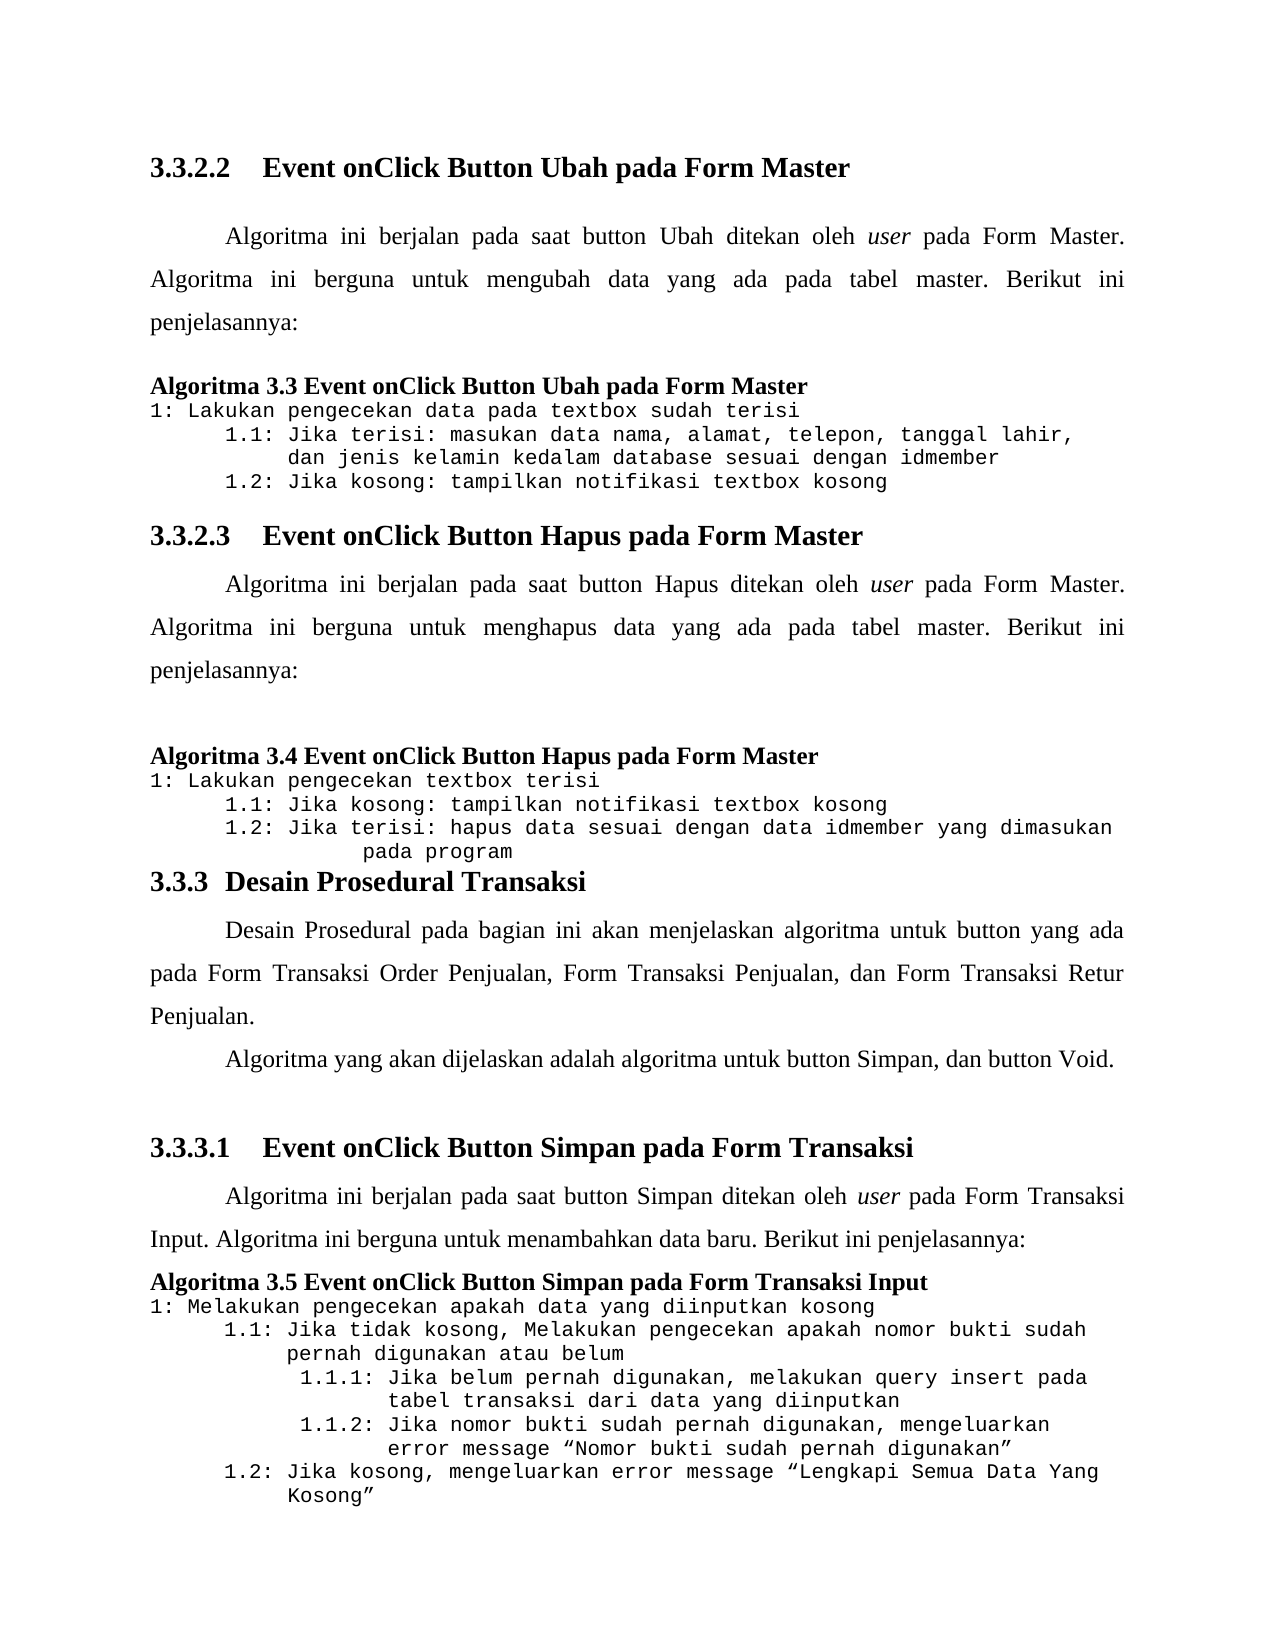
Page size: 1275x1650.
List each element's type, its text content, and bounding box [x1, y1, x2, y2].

text Algoritma 3.4 Event onClick Button Hapus pada Form Master [150, 741, 1125, 770]
list Event onClick Button Simpan pada Form Transaksi [150, 1130, 1125, 1164]
text pada program [225, 841, 1125, 864]
list 1: Melakukan pengecekan apakah data yang diinputkan kosong [150, 1296, 1125, 1319]
text 1.1: Jika kosong: tampilkan notifikasi textbox kosong [150, 793, 1125, 817]
text 1: Lakukan pengecekan textbox terisi [150, 770, 1125, 793]
list 1.1.1: Jika belum pernah digunakan, melakukan query insert pada [225, 1367, 1125, 1390]
text Algoritma 3.3 Event onClick Button Ubah pada Form Master [150, 371, 1125, 400]
text 1.1: Jika terisi: masukan data nama, alamat, telepon, tanggal lahir, [150, 424, 1125, 447]
list 1.1.2: Jika nomor bukti sudah pernah digunakan, mengeluarkan [225, 1414, 1125, 1438]
text Algoritma 3.5 Event onClick Button Simpan pada Form Transaksi Input [150, 1267, 1125, 1296]
text Algoritma ini berjalan pada saat button Ubah ditekan oleh user pada Form Master. Algoritma ini berguna untuk mengubah data yang ada pada tabel master. Berikut ini penjelasannya: [150, 221, 1125, 336]
list tabel transaksi dari data yang diinputkan [284, 1390, 1125, 1414]
list 1.1: Jika tidak kosong, Melakukan pengecekan apakah nomor bukti sudah [224, 1319, 1125, 1343]
list 1.2: Jika kosong, mengeluarkan error message “Lengkapi Semua Data Yang [224, 1461, 1125, 1485]
list Event onClick Button Ubah pada Form Master [150, 150, 1125, 183]
text Desain Prosedural pada bagian ini akan menjelaskan algoritma untuk button yang ada pada Form Transaksi Order Penjualan, Form Transaksi Penjualan, dan Form Transaksi Retur Penjualan. [150, 915, 1125, 1030]
text dan jenis kelamin kedalam database sesuai dengan idmember [150, 447, 1125, 471]
list pernah digunakan atau belum [274, 1343, 1125, 1367]
list Event onClick Button Hapus pada Form Master [150, 518, 1125, 552]
list Desain Prosedural Transaksi [150, 864, 1125, 898]
text 1.2: Jika kosong: tampilkan notifikasi textbox kosong [150, 471, 1125, 495]
text Algoritma ini berjalan pada saat button Simpan ditekan oleh user pada Form Transaksi Input. Algoritma ini berguna untuk menambahkan data baru. Berikut ini penjelasannya: [150, 1181, 1125, 1253]
text 1: Lakukan pengecekan data pada textbox sudah terisi [150, 400, 1125, 424]
list error message “Nomor bukti sudah pernah digunakan” [225, 1438, 1125, 1461]
text Algoritma ini berjalan pada saat button Hapus ditekan oleh user pada Form Master. Algoritma ini berguna untuk menghapus data yang ada pada tabel master. Berikut ini penjelasannya: [150, 569, 1125, 684]
text 1.2: Jika terisi: hapus data sesuai dengan data idmember yang dimasukan [150, 817, 1125, 841]
list Kosong” [261, 1485, 1125, 1508]
text Algoritma yang akan dijelaskan adalah algoritma untuk button Simpan, dan button Void. [150, 1044, 1125, 1073]
